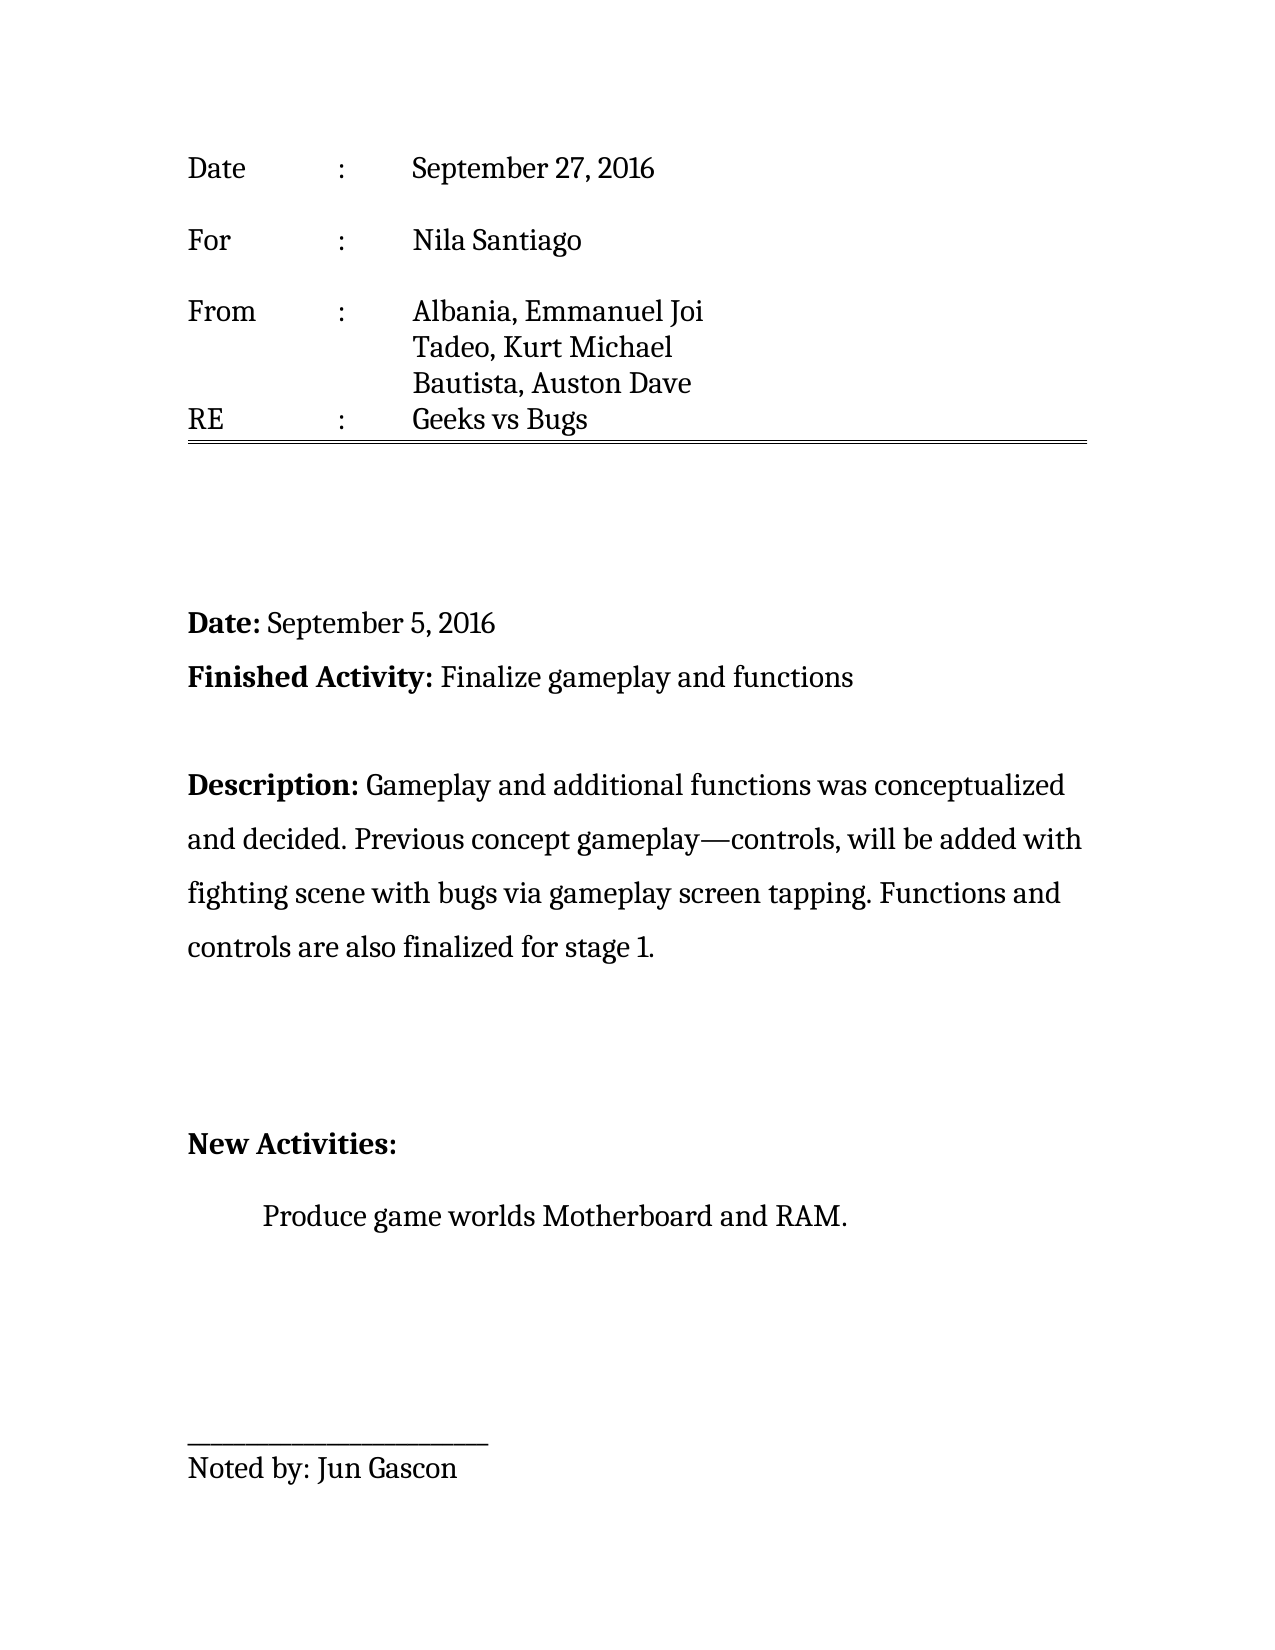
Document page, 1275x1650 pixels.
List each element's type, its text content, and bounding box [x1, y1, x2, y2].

text New Activities: [187, 1127, 1087, 1162]
text From : Albania, Emmanuel Joi [187, 294, 1087, 330]
text Produce game worlds Motherboard and RAM. [262, 1198, 1087, 1234]
text __________________________ [187, 1414, 1087, 1450]
text For : Nila Santiago [187, 222, 1087, 258]
text Bautista, Auston Dave [187, 366, 1087, 402]
text Noted by: Jun Gascon [187, 1450, 1087, 1486]
text Description: Gameplay and additional functions was conceptualized and decided. Previous concept gameplay—controls, will be added with fighting scene with bugs via gameplay screen tapping. Functions and controls are also finalized for stage 1. [187, 767, 1087, 965]
text Date: September 5, 2016 [187, 606, 1087, 642]
text Tadeo, Kurt Michael [187, 330, 1087, 366]
text Date : September 27, 2016 [187, 150, 1087, 186]
text Finished Activity: Finalize gameplay and functions [187, 660, 1087, 696]
text RE : Geeks vs Bugs [187, 402, 1087, 444]
